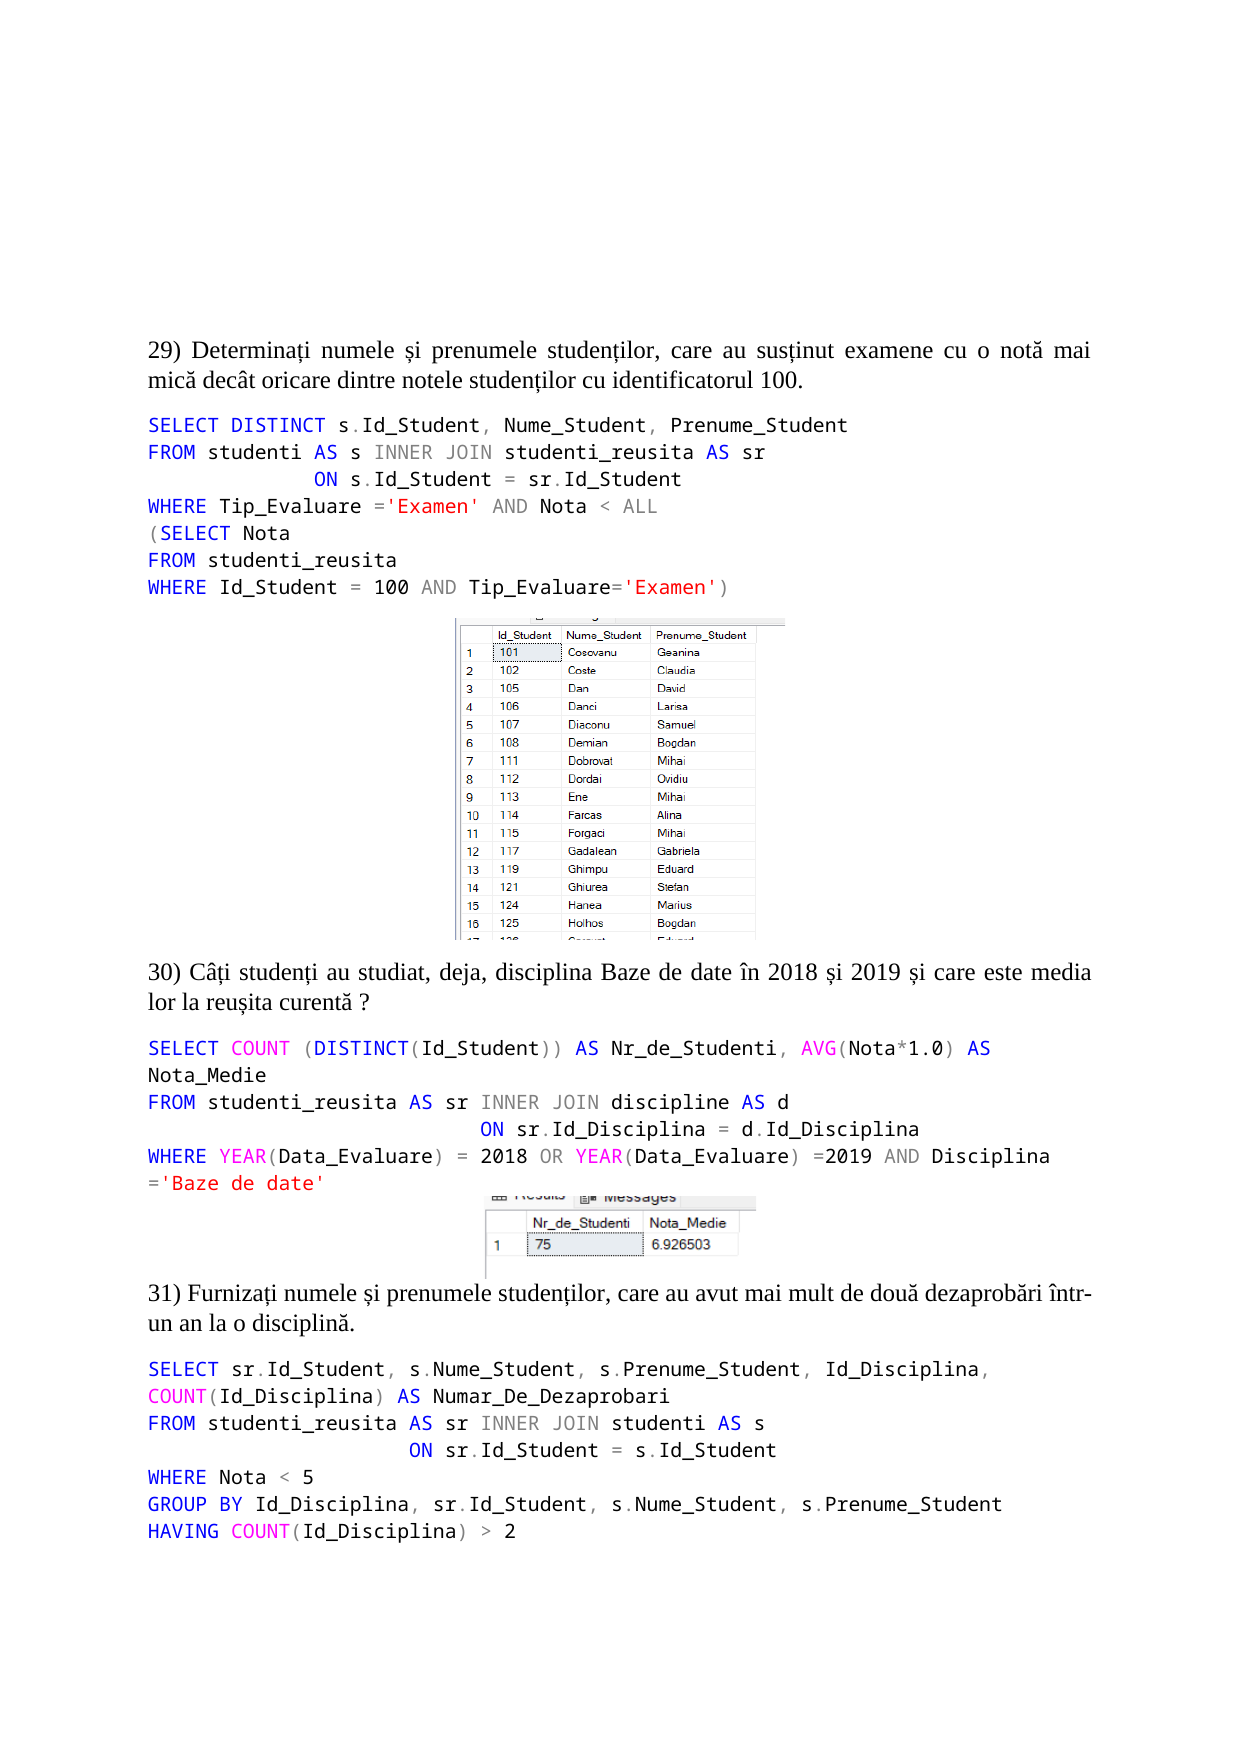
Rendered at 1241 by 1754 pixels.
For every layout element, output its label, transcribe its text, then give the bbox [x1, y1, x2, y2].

text SELECT DISTINCT s.Id_Student, Nume_Student, Prenume_Student [148, 412, 1093, 438]
text (SELECT Nota [148, 519, 1093, 546]
text HAVING COUNT(Id_Disciplina) > 2 [148, 1517, 1093, 1544]
text WHERE Tip_Evaluare ='Examen' AND Nota < ALL [148, 492, 1093, 519]
text GROUP BY Id_Disciplina, sr.Id_Student, s.Nume_Student, s.Prenume_Student [148, 1490, 1093, 1517]
text SELECT COUNT (DISTINCT(Id_Student)) AS Nr_de_Studenti, AVG(Nota*1.0) AS Nota_Medie [148, 1034, 1093, 1088]
text 31) Furnizați numele și prenumele studenților, care au avut mai mult de două dezaprobări într-un an la o disciplină. [148, 1278, 1093, 1337]
text WHERE Id_Student = 100 AND Tip_Evaluare='Examen') [148, 573, 1093, 600]
text FROM studenti_reusita AS sr INNER JOIN studenti AS s [148, 1409, 1093, 1436]
text SELECT sr.Id_Student, s.Nume_Student, s.Prenume_Student, Id_Disciplina, COUNT(Id_Disciplina) AS Numar_De_Dezaprobari [148, 1355, 1093, 1409]
text WHERE YEAR(Data_Evaluare) = 2018 OR YEAR(Data_Evaluare) =2019 AND Disciplina ='Baze de date' [148, 1142, 1093, 1196]
text 30) Câți studenți au studiat, deja, disciplina Baze de date în 2018 și 2019 și care este media lor la reușita curentă ? [148, 957, 1093, 1016]
text ON sr.Id_Disciplina = d.Id_Disciplina [148, 1115, 1093, 1142]
text 29) Determinați numele și prenumele studenților, care au susținut examene cu o notă mai mică decât oricare dintre notele studenților cu identificatorul 100. [148, 335, 1093, 393]
picture [455, 618, 786, 940]
text FROM studenti_reusita [148, 546, 1093, 573]
text ON s.Id_Student = sr.Id_Student [148, 466, 1093, 492]
text ON sr.Id_Student = s.Id_Student [148, 1436, 1093, 1463]
text FROM studenti_reusita AS sr INNER JOIN discipline AS d [148, 1088, 1093, 1115]
picture [483, 1196, 757, 1279]
text WHERE Nota < 5 [148, 1463, 1093, 1490]
text FROM studenti AS s INNER JOIN studenti_reusita AS sr [148, 438, 1093, 466]
